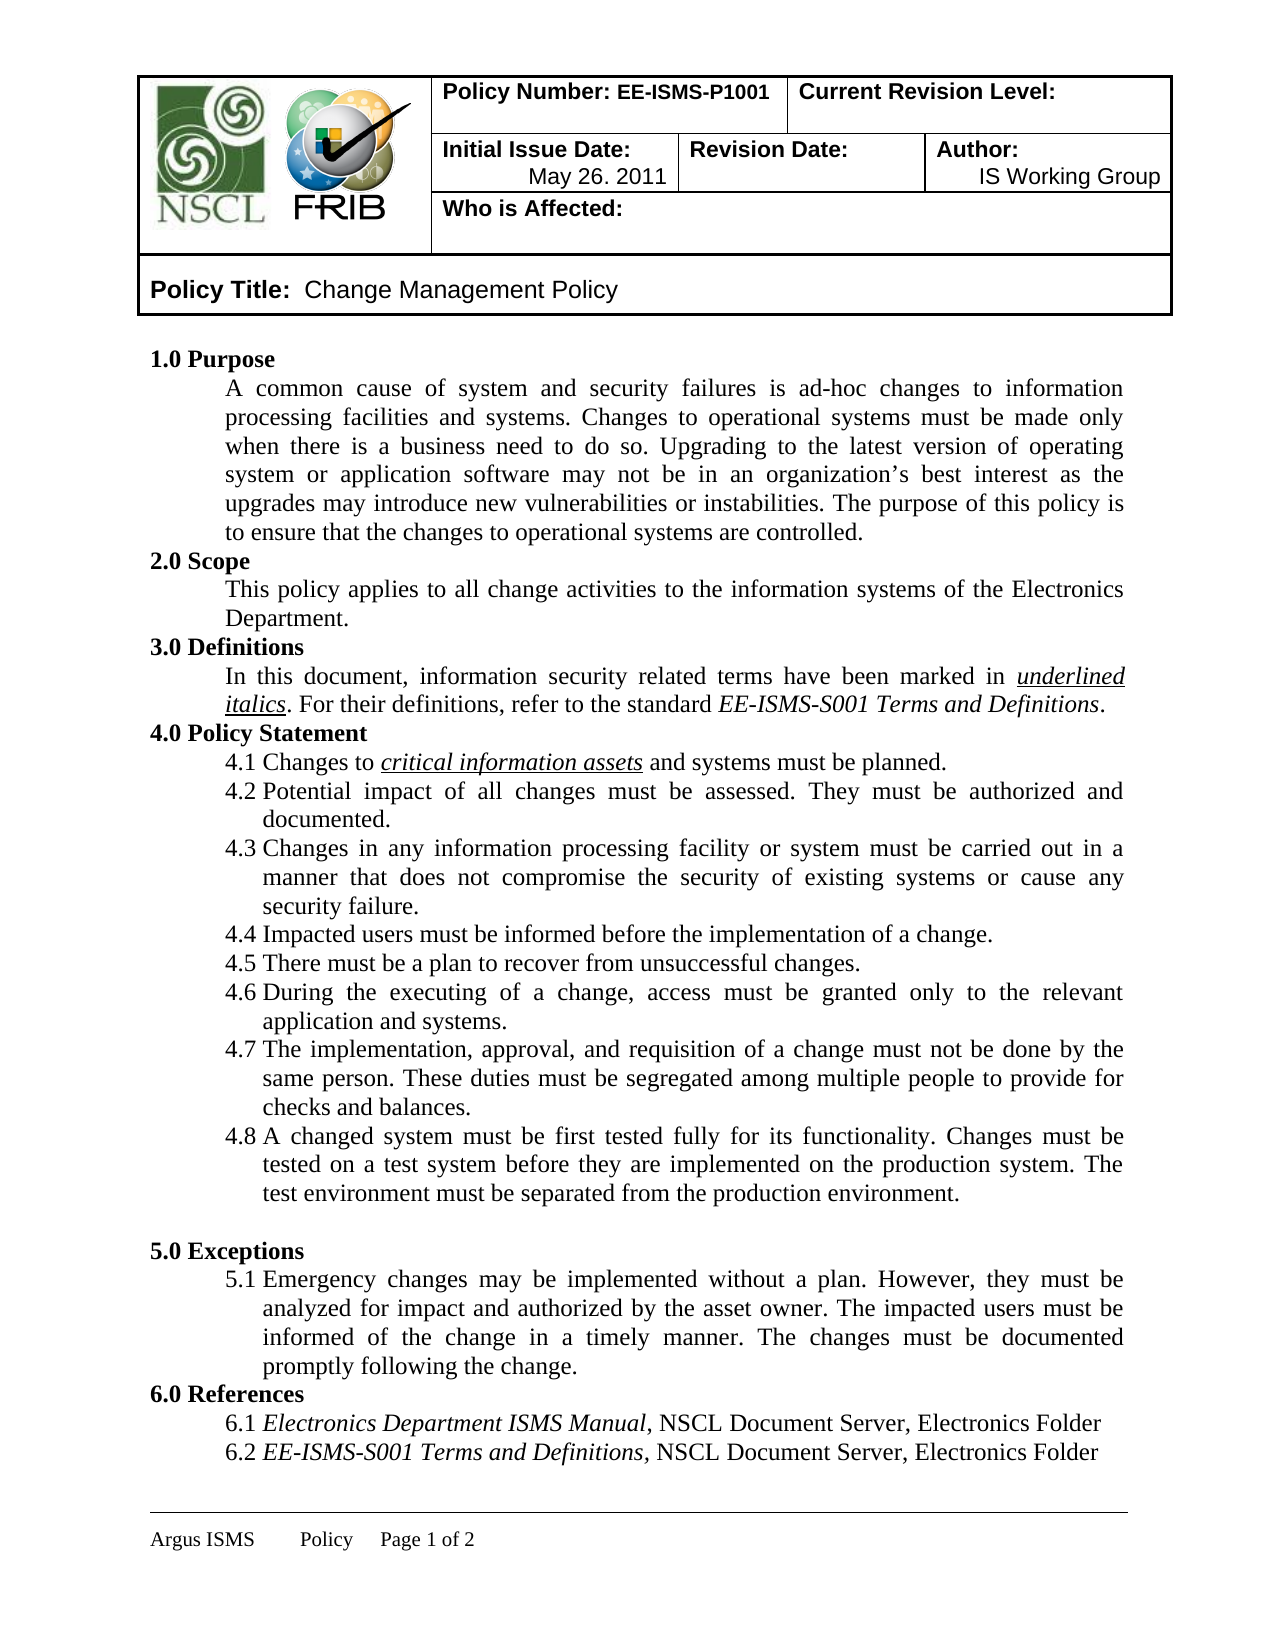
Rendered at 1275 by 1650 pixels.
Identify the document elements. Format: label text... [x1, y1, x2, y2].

subtitle References [150, 1379, 1125, 1408]
list In this document, information security related terms have been marked in underlined italics. For their definitions, refer to the standard EE-ISMS-S001 Terms and Definitions. [225, 661, 1125, 718]
list A changed system must be first tested fully for its functionality. Changes must be tested on a test system before they are implemented on the production system. The test environment must be separated from the production environment. [225, 1121, 1125, 1207]
subtitle Policy Statement [150, 718, 1125, 747]
list A common cause of system and security failures is ad-hoc changes to information processing facilities and systems. Changes to operational systems must be made only when there is a business need to do so. Upgrading to the latest version of operating system or application software may not be in an organization’s best interest as the upgrades may introduce new vulnerabilities or instabilities. The purpose of this policy is to ensure that the changes to operational systems are controlled. [225, 373, 1125, 546]
list Changes to critical information assets and systems must be planned. [225, 747, 1125, 776]
subtitle Exceptions [150, 1236, 1125, 1264]
list There must be a plan to recover from unsuccessful changes. [225, 948, 1125, 977]
list Potential impact of all changes must be assessed. They must be authorized and documented. [225, 776, 1125, 833]
subtitle Definitions [150, 632, 1125, 661]
list Emergency changes may be implemented without a plan. However, they must be analyzed for impact and authorized by the asset owner. The impacted users must be informed of the change in a timely manner. The changes must be documented promptly following the change. [225, 1264, 1125, 1379]
list The implementation, approval, and requisition of a change must not be done by the same person. These duties must be segregated among multiple people to provide for checks and balances. [225, 1034, 1125, 1121]
list EE-ISMS-S001 Terms and Definitions, NSCL Document Server, Electronics Folder [225, 1437, 1125, 1466]
subtitle Purpose [150, 344, 1125, 373]
list Impacted users must be informed before the implementation of a change. [225, 919, 1125, 948]
list This policy applies to all change activities to the information systems of the Electronics Department. [225, 574, 1125, 632]
list Changes in any information processing facility or system must be carried out in a manner that does not compromise the security of existing systems or cause any security failure. [225, 833, 1125, 919]
subtitle Scope [150, 546, 1125, 574]
picture [150, 78, 415, 230]
list Electronics Department ISMS Manual, NSCL Document Server, Electronics Folder [225, 1408, 1125, 1437]
list During the executing of a change, access must be granted only to the relevant application and systems. [225, 977, 1125, 1034]
